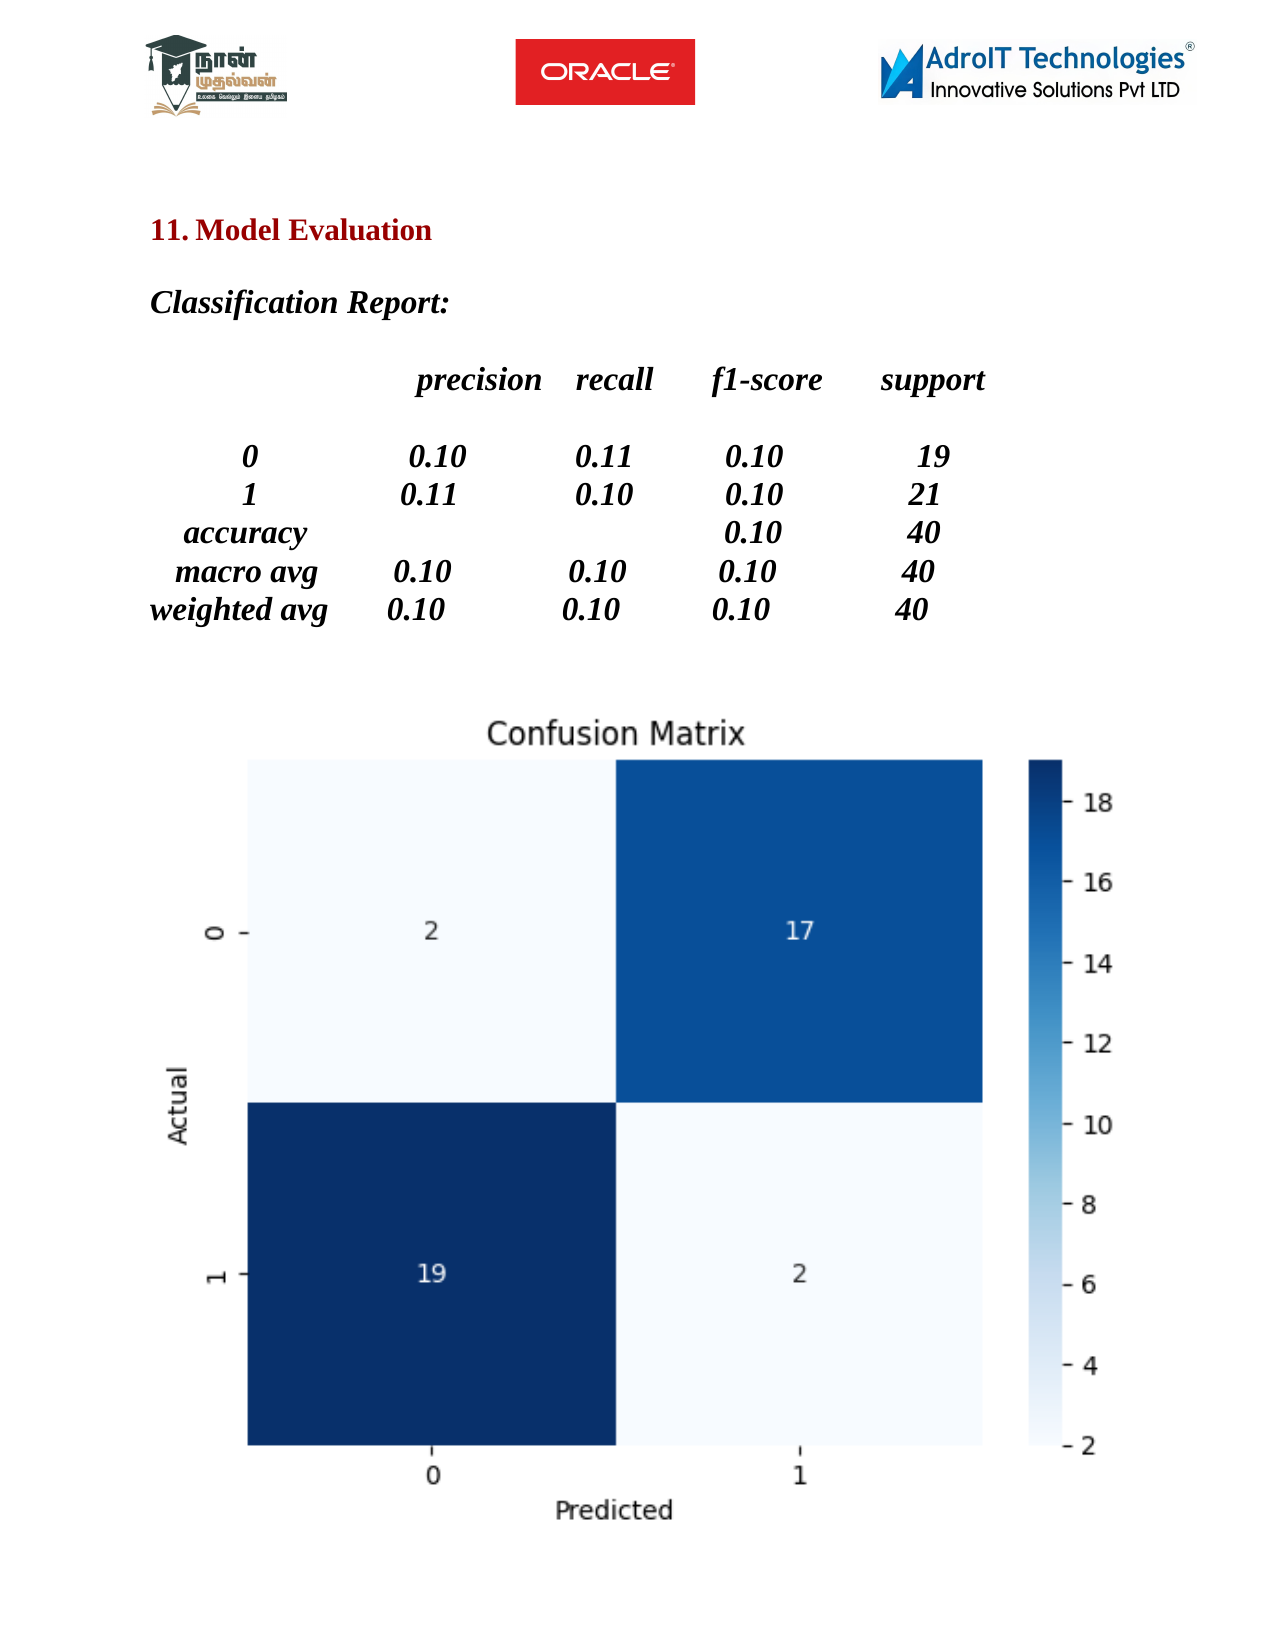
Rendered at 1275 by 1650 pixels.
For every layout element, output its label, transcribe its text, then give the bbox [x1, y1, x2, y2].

picture [150, 701, 1130, 1544]
subtitle Model Evaluation [150, 211, 1125, 247]
text weighted avg 0.10 0.10 0.10 40 [150, 589, 1125, 628]
text precision recall f1-score support [150, 359, 1125, 398]
text accuracy 0.10 40 [150, 513, 1125, 551]
text 1 0.11 0.10 0.10 21 [150, 474, 1125, 513]
text 0 0.10 0.11 0.10 19 [150, 436, 1125, 474]
text Classification Report: [150, 283, 1125, 321]
picture [144, 35, 288, 118]
text macro avg 0.10 0.10 0.10 40 [150, 551, 1125, 589]
picture [515, 39, 696, 105]
picture [878, 39, 1197, 105]
